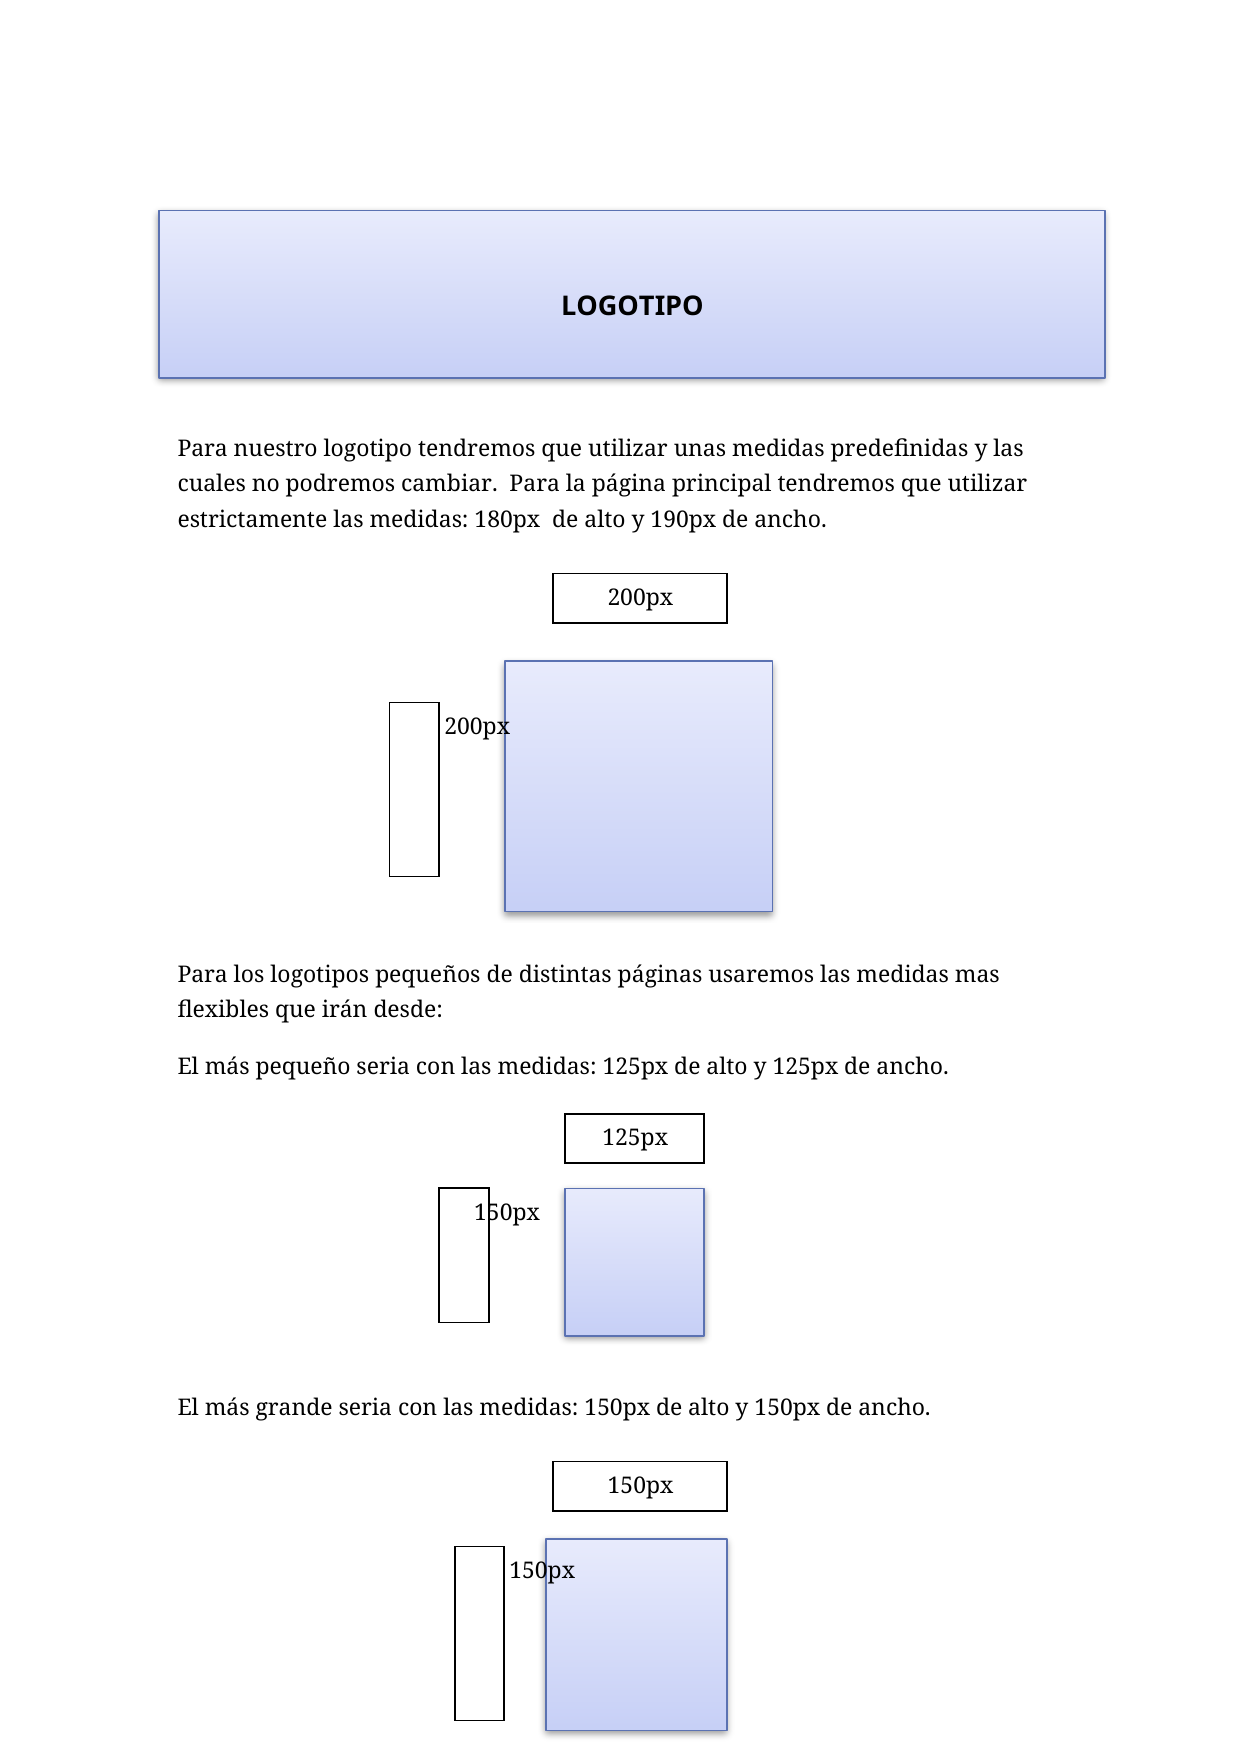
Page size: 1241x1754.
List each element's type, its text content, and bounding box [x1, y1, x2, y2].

text Para los logotipos pequeños de distintas páginas usaremos las medidas mas flexibles que irán desde: [177, 957, 1063, 1025]
text El más grande seria con las medidas: 150px de alto y 150px de ancho. [177, 1391, 1063, 1422]
text El más pequeño seria con las medidas: 125px de alto y 125px de ancho. [177, 1050, 1063, 1081]
text Para nuestro logotipo tendremos que utilizar unas medidas predefinidas y las cuales no podremos cambiar. Para la página principal tendremos que utilizar estrictamente las medidas: 180px de alto y 190px de ancho. [177, 431, 1063, 534]
